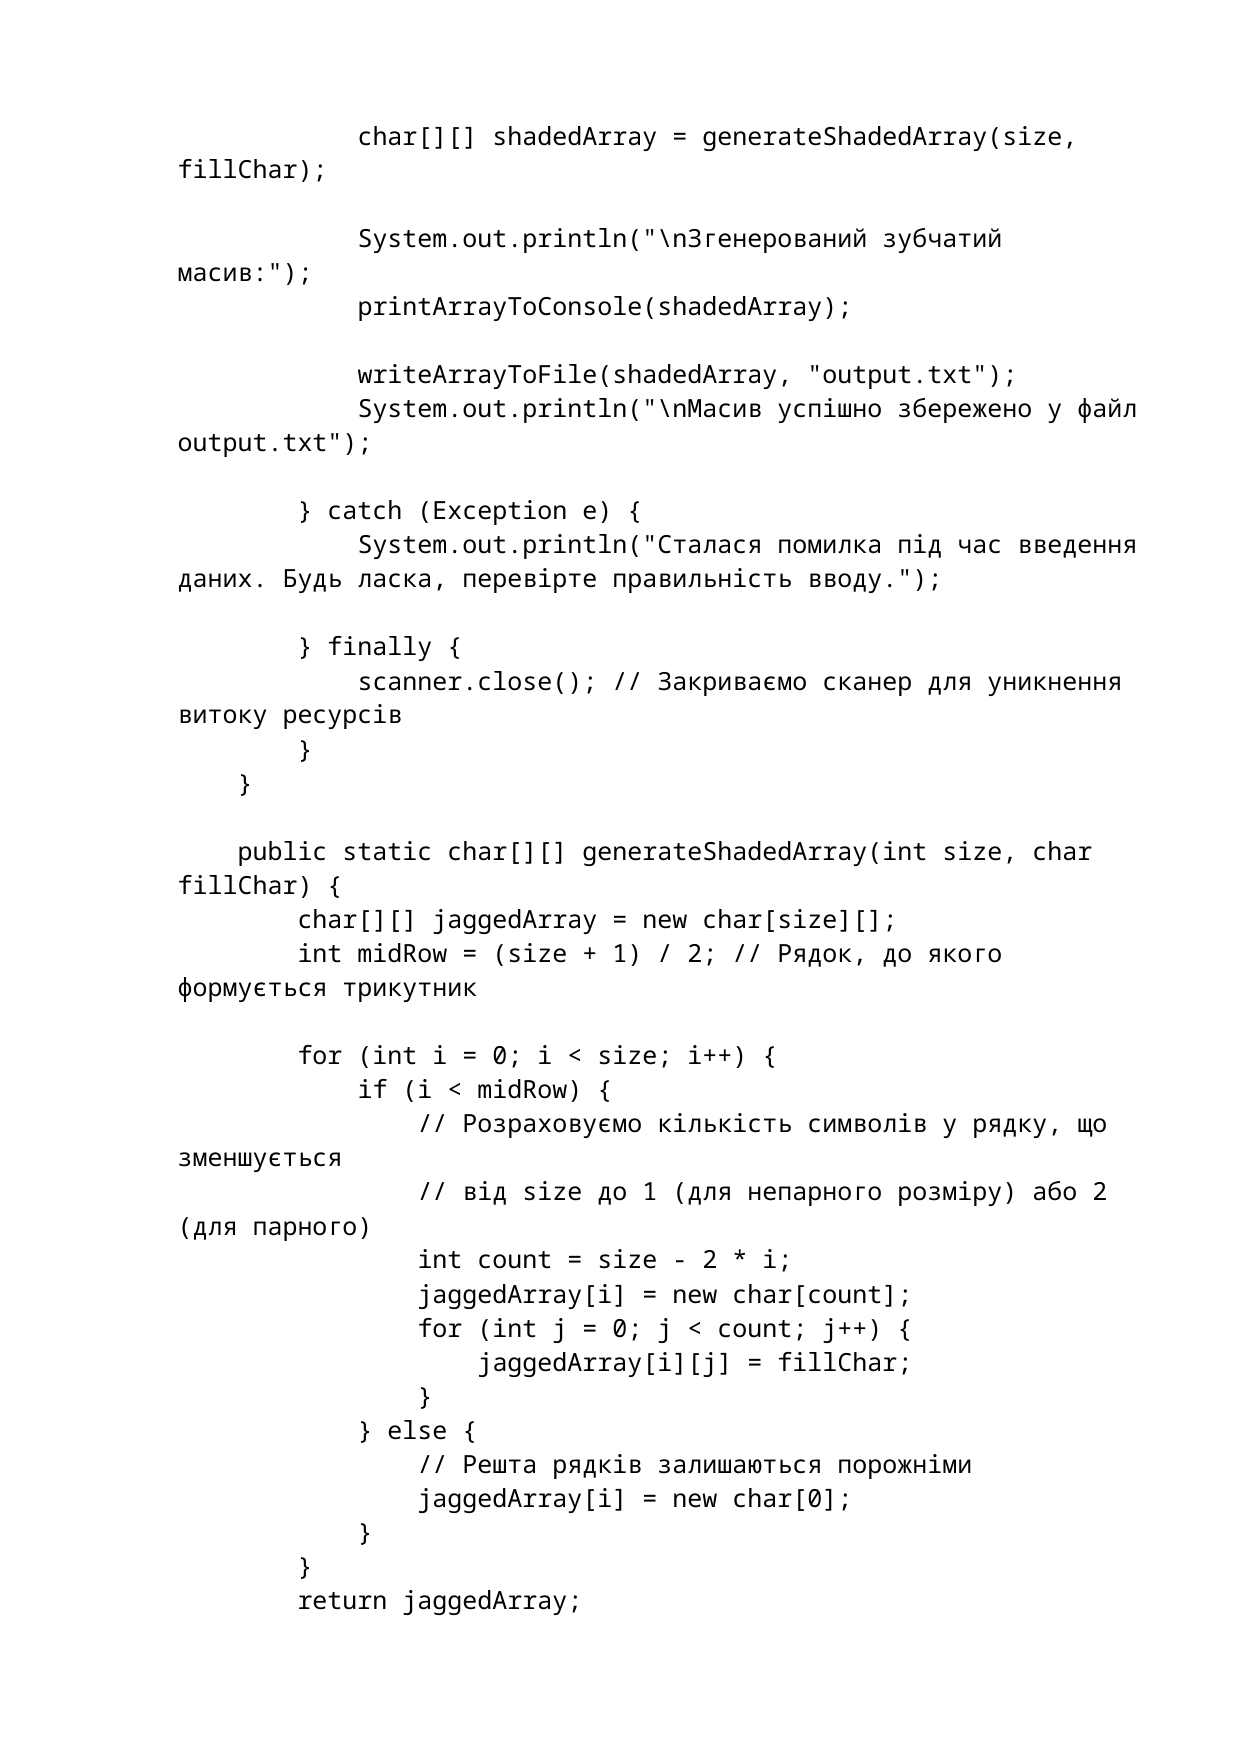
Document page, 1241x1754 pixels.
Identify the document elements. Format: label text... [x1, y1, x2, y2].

text public static char[][] generateShadedArray(int size, char fillChar) { [177, 833, 1152, 902]
text } finally { [177, 629, 1152, 663]
text // Решта рядків залишаються порожніми [177, 1447, 1152, 1481]
text } [177, 1378, 1152, 1412]
text writeArrayToFile(shadedArray, "output.txt"); [177, 357, 1152, 391]
text // Розраховуємо кількість символів у рядку, що зменшується [177, 1106, 1152, 1174]
text printArrayToConsole(shadedArray); [177, 288, 1152, 322]
text return jaggedArray; [177, 1583, 1152, 1617]
text } catch (Exception e) { [177, 493, 1152, 527]
text System.out.println("\nМасив успішно збережено у файл output.txt"); [177, 391, 1152, 459]
text System.out.println("\nЗгенерований зубчатий масив:"); [177, 220, 1152, 288]
text int midRow = (size + 1) / 2; // Рядок, до якого формується трикутник [177, 936, 1152, 1004]
text } [177, 1515, 1152, 1549]
text scanner.close(); // Закриваємо сканер для уникнення витоку ресурсів [177, 663, 1152, 731]
text char[][] shadedArray = generateShadedArray(size, fillChar); [177, 118, 1152, 186]
text jaggedArray[i] = new char[0]; [177, 1481, 1152, 1515]
text } else { [177, 1412, 1152, 1447]
text // від size до 1 (для непарного розміру) або 2 (для парного) [177, 1174, 1152, 1242]
text char[][] jaggedArray = new char[size][]; [177, 902, 1152, 936]
text int count = size - 2 * i; [177, 1242, 1152, 1276]
text for (int j = 0; j < count; j++) { [177, 1310, 1152, 1344]
text if (i < midRow) { [177, 1072, 1152, 1106]
text } [177, 765, 1152, 799]
text } [177, 1549, 1152, 1583]
text jaggedArray[i][j] = fillChar; [177, 1344, 1152, 1378]
text jaggedArray[i] = new char[count]; [177, 1276, 1152, 1310]
text } [177, 731, 1152, 765]
text System.out.println("Сталася помилка під час введення даних. Будь ласка, перевірте правильність вводу."); [177, 527, 1152, 595]
text for (int i = 0; i < size; i++) { [177, 1038, 1152, 1072]
